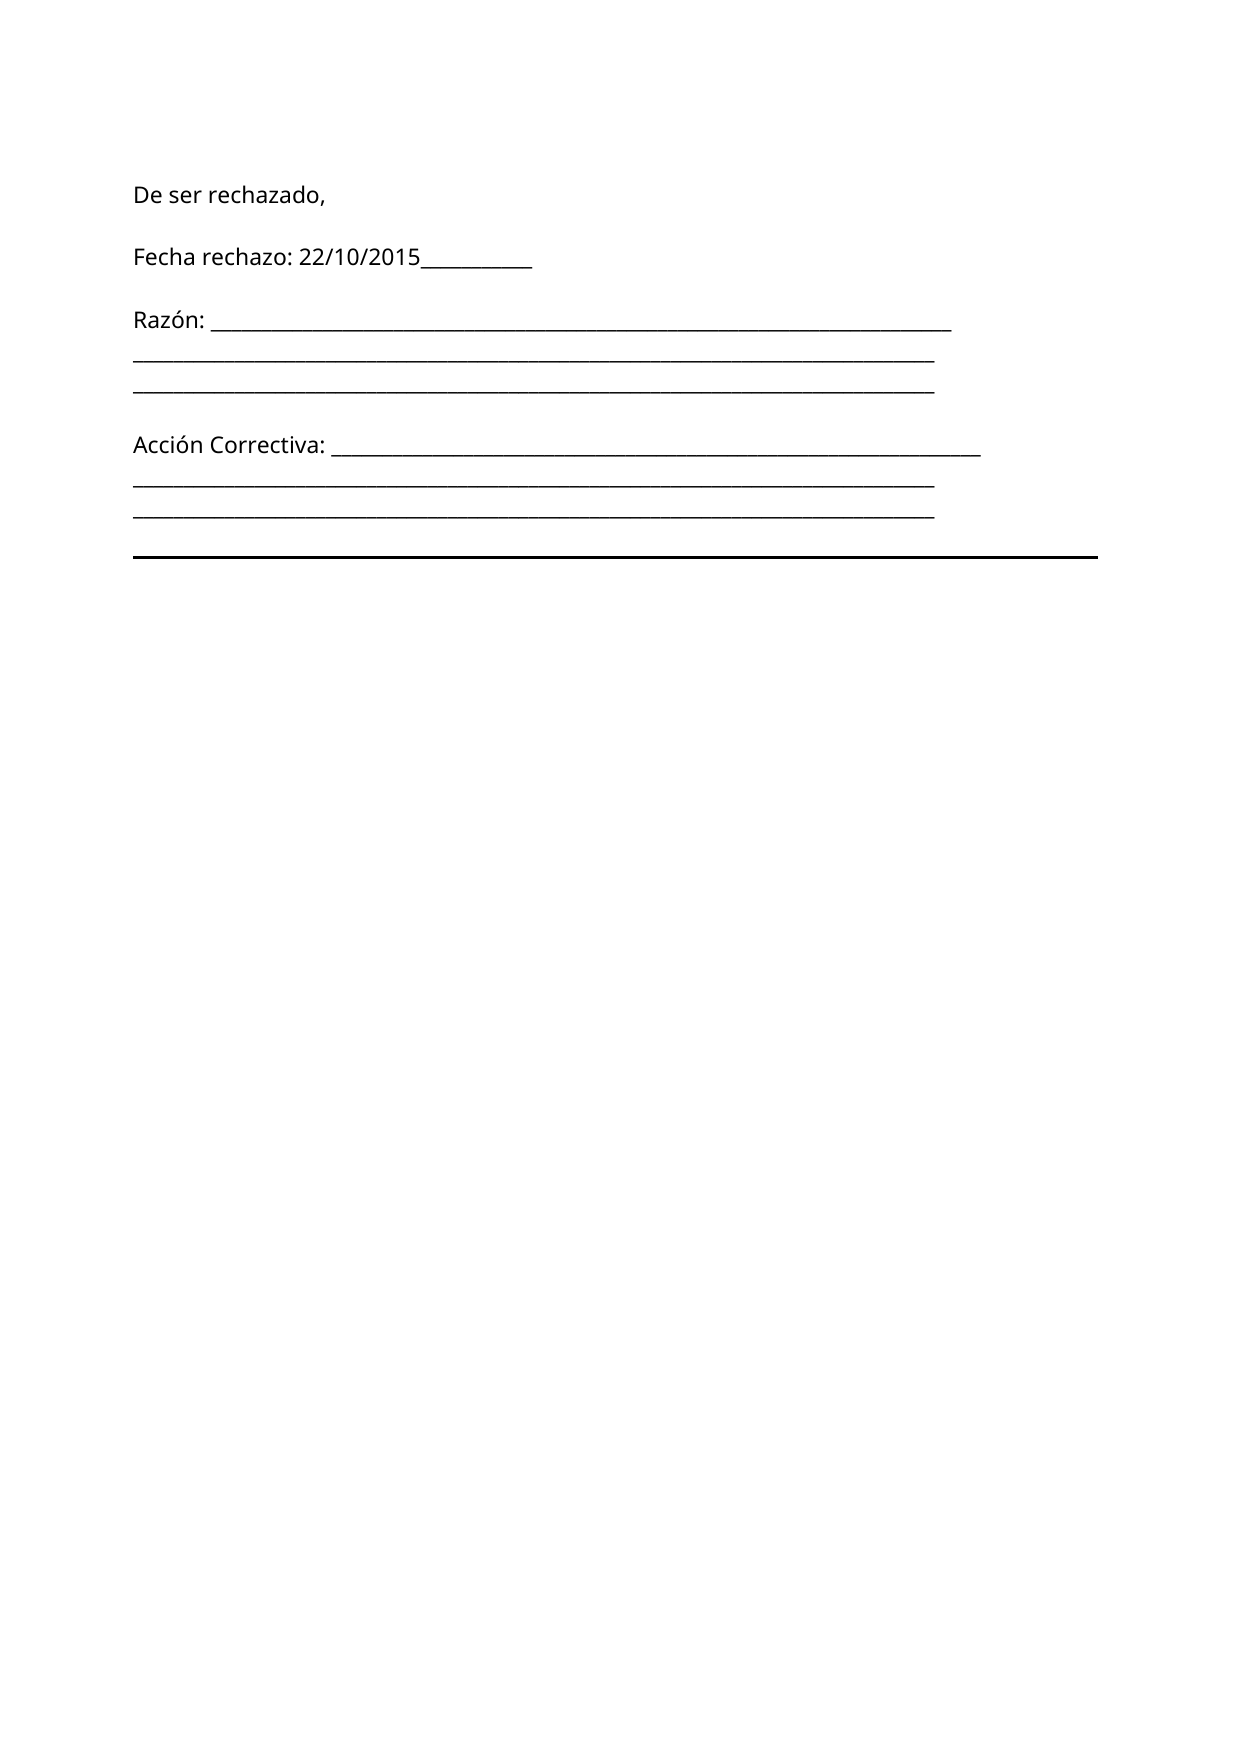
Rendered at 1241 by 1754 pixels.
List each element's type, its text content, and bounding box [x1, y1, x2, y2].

table_cell De ser rechazado, Fecha rechazo: 22/10/2015___________ Razón: _________________________________________________________________________ _______________________________________________________________________________ _______________________________________________________________________________ Acción Correctiva: ________________________________________________________________ _______________________________________________________________________________ _______________________________________________________________________________ [126, 148, 1105, 622]
